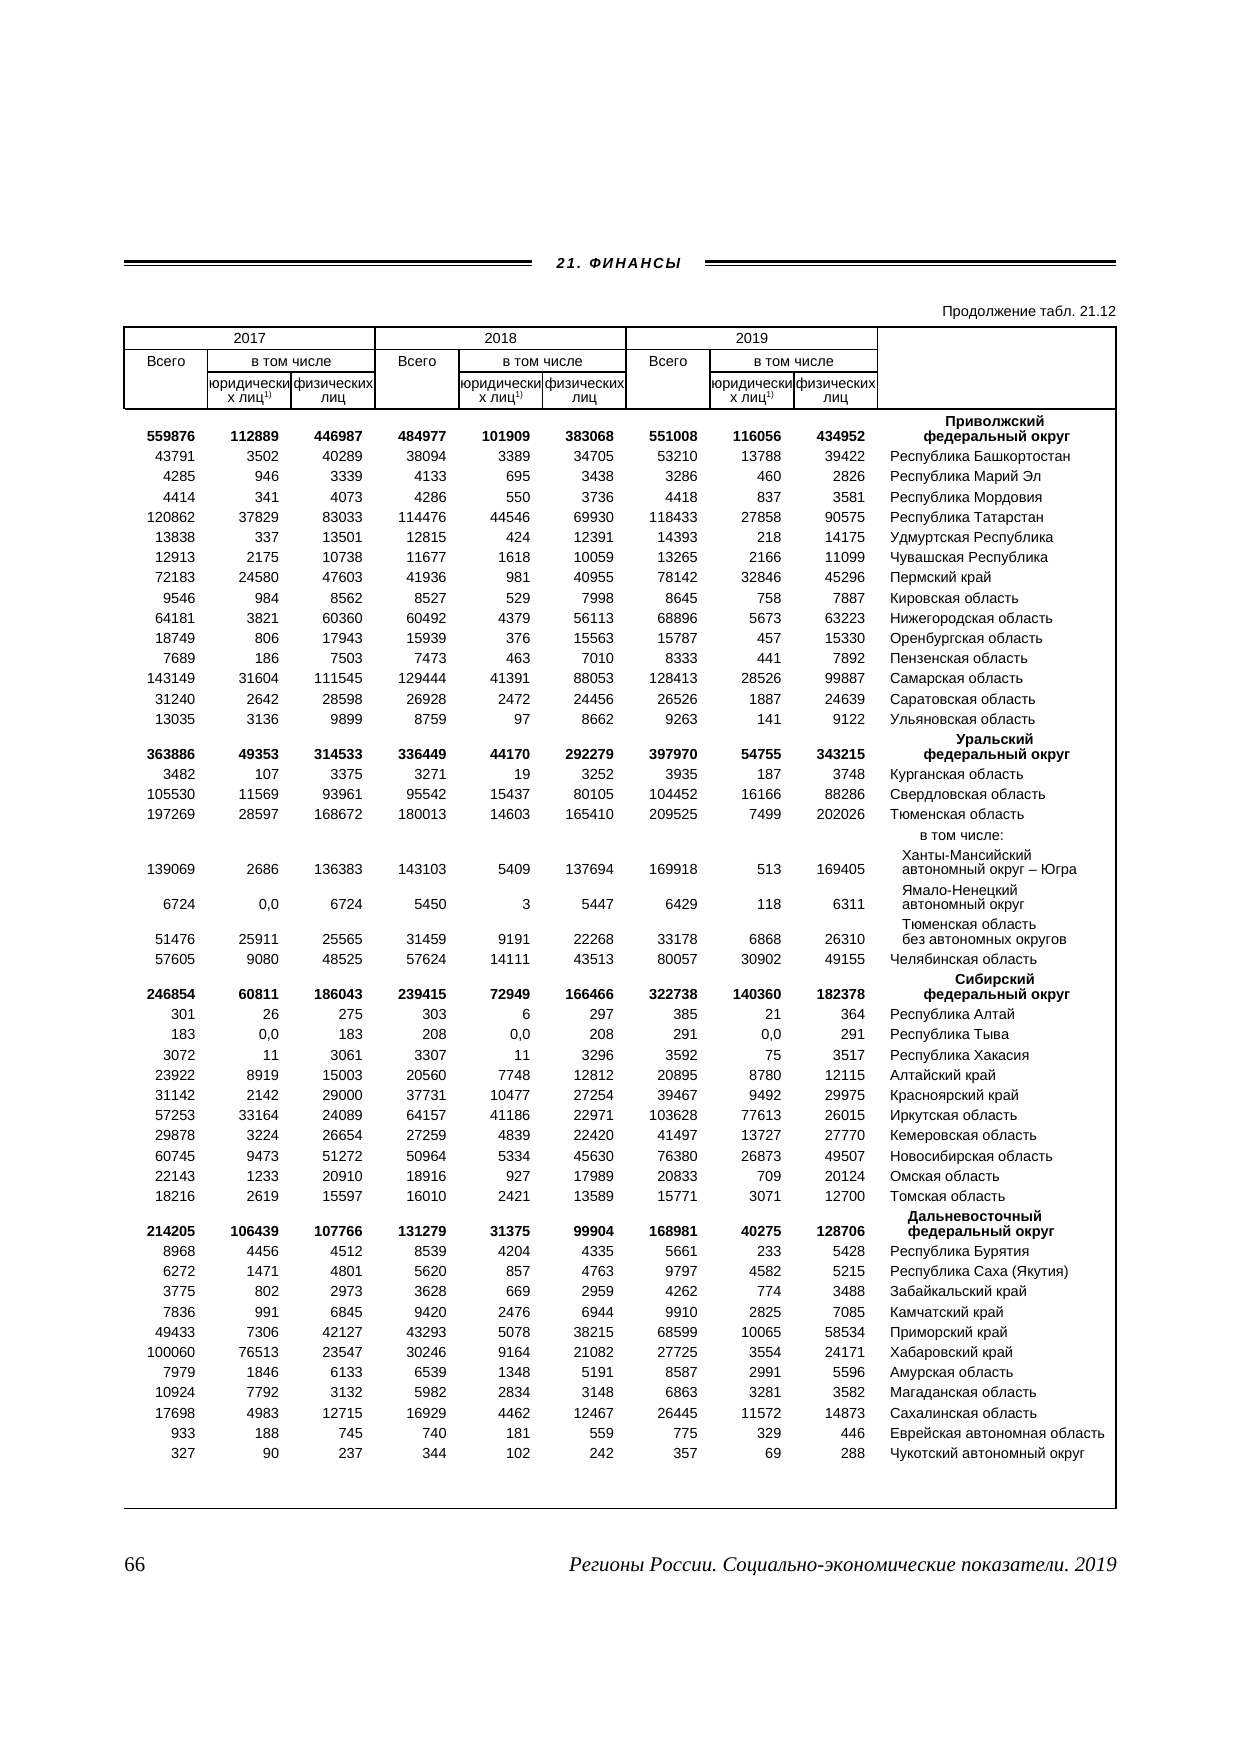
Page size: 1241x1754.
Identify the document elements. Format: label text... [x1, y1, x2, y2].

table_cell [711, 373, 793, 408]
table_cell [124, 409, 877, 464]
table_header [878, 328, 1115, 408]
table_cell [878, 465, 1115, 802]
text Продолжение табл. 21.12 [124, 303, 1116, 320]
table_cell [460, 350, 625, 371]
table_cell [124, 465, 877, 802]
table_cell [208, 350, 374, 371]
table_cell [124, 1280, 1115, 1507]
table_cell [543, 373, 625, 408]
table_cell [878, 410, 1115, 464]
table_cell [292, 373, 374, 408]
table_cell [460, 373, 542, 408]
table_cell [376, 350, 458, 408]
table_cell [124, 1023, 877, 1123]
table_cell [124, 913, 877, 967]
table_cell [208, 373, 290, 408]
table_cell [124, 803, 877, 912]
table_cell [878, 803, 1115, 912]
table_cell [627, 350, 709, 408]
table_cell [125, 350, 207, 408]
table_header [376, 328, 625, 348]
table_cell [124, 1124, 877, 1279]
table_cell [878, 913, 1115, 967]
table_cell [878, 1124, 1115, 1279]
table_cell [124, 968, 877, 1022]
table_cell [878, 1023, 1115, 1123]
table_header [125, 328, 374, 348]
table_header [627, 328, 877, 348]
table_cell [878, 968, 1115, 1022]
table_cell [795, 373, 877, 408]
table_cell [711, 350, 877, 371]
